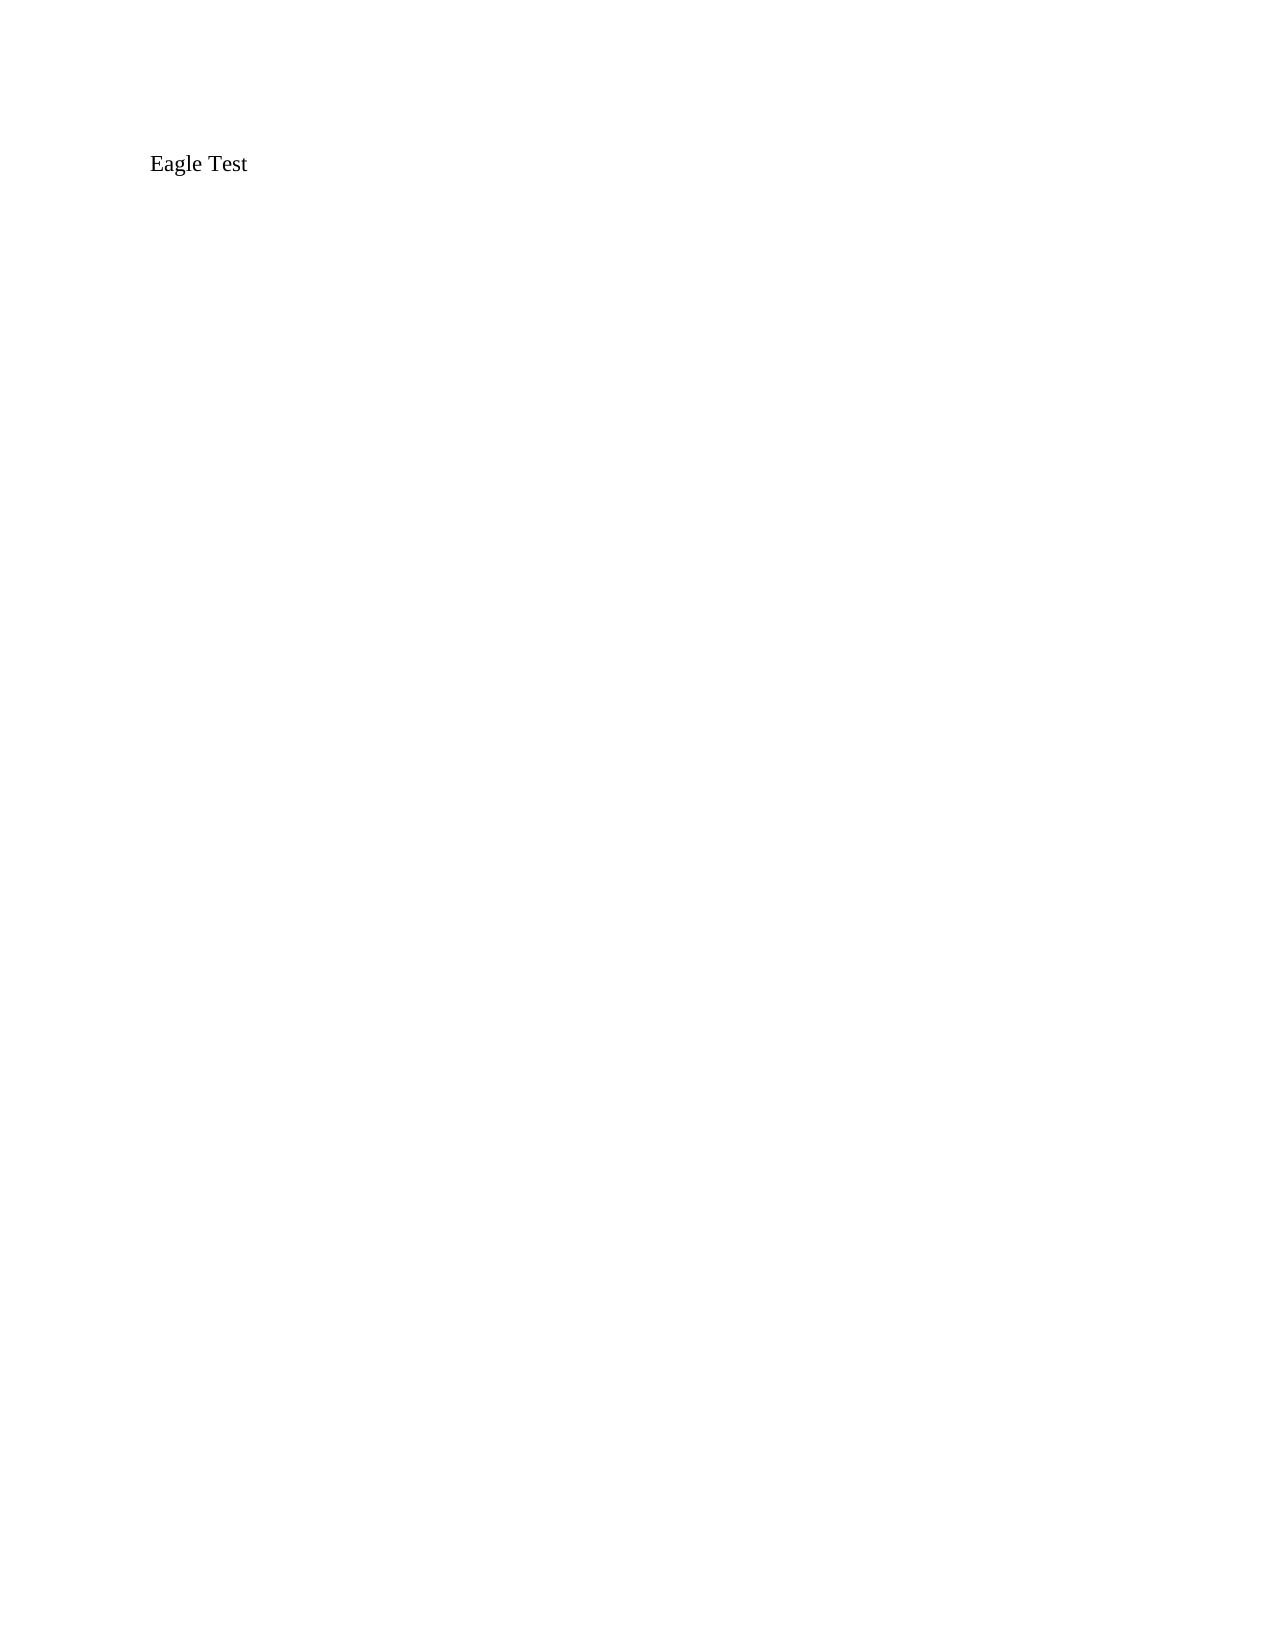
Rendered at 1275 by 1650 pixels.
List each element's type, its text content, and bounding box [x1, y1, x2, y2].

text Eagle Test [150, 150, 1125, 176]
